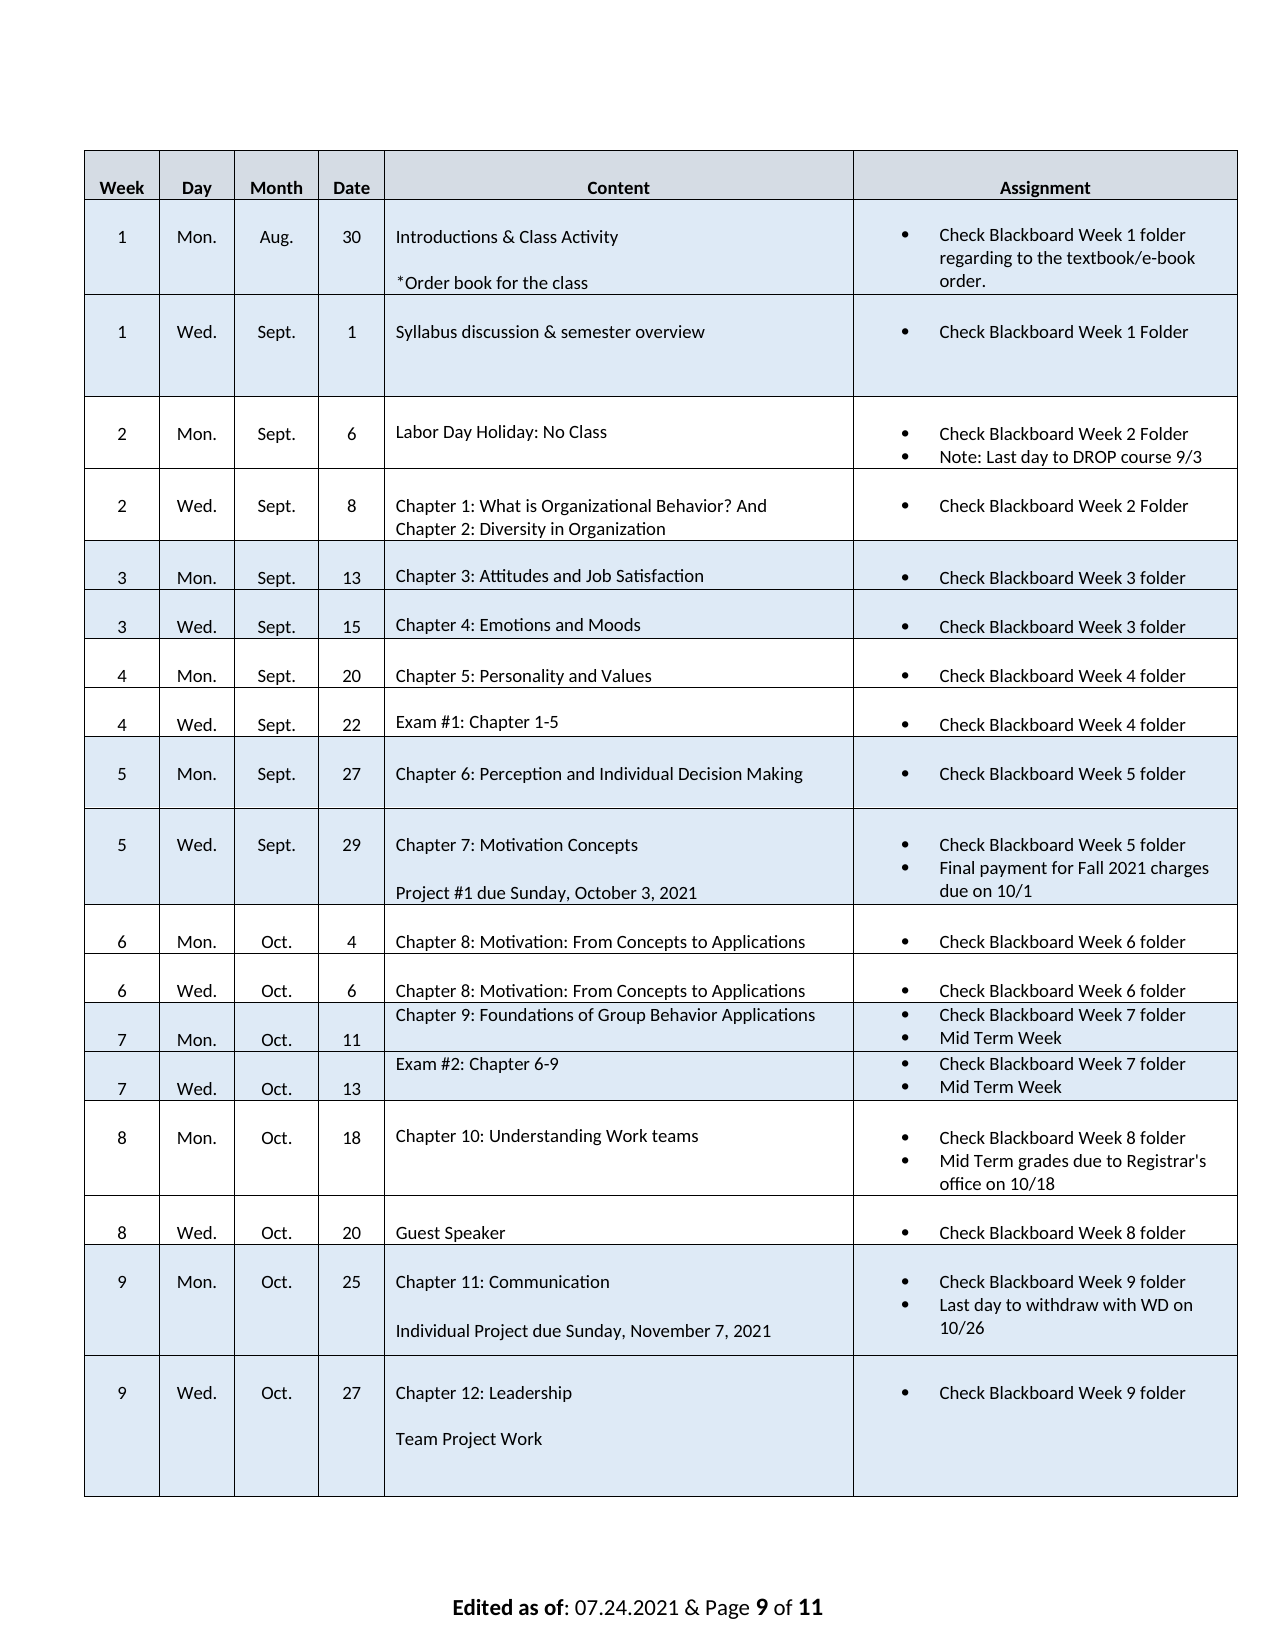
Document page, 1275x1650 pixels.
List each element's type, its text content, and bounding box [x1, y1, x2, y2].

table_cell Chapter 1: What is Organizational Behavior? And Chapter 2: Diversity in Organization [385, 469, 853, 540]
table_cell 5 [85, 737, 159, 807]
table_cell Check Blackboard Week 1 Folder [854, 295, 1237, 396]
table_cell 22 [319, 688, 384, 736]
table_cell Check Blackboard Week 8 folder [854, 1196, 1237, 1244]
table_cell Oct. [235, 1003, 318, 1051]
table_cell 20 [319, 1196, 384, 1244]
table_cell Check Blackboard Week 6 folder [854, 905, 1237, 953]
table_cell Chapter 7: Motivation Concepts Project #1 due Sunday, October 3, 2021 [385, 809, 853, 904]
table_cell Check Blackboard Week 9 folder [854, 1356, 1237, 1496]
table_cell Check Blackboard Week 2 Folder [854, 469, 1237, 540]
table_cell Chapter 9: Foundations of Group Behavior Applications [385, 1003, 853, 1051]
table_cell 13 [319, 541, 384, 589]
table_cell Chapter 8: Motivation: From Concepts to Applications [385, 905, 853, 953]
table_cell 20 [319, 639, 384, 687]
table_header Month [235, 151, 318, 199]
table_cell 27 [319, 1356, 384, 1496]
table_header Week [85, 151, 159, 199]
table_cell Wed. [160, 1196, 234, 1244]
table_header Content [385, 151, 853, 199]
table_cell Oct. [235, 905, 318, 953]
table_cell 6 [85, 954, 159, 1002]
table_cell 27 [319, 737, 384, 807]
table_cell Wed. [160, 1052, 234, 1100]
table_cell Oct. [235, 1052, 318, 1100]
table_cell Oct. [235, 954, 318, 1002]
table_cell Chapter 6: Perception and Individual Decision Making [385, 737, 853, 807]
table_cell 4 [85, 639, 159, 687]
table_cell Sept. [235, 737, 318, 807]
table_cell Sept. [235, 469, 318, 540]
table_cell 4 [85, 688, 159, 736]
table_cell 30 [319, 200, 384, 294]
table_cell Check Blackboard Week 5 folder [854, 737, 1237, 807]
table_cell 13 [319, 1052, 384, 1100]
table_cell Chapter 12: Leadership Team Project Work [385, 1356, 853, 1496]
table_cell Wed. [160, 688, 234, 736]
table_cell Wed. [160, 295, 234, 396]
table_cell Guest Speaker [385, 1196, 853, 1244]
table_cell Check Blackboard Week 2 Folder Note: Last day to DROP course 9/3 [854, 397, 1237, 468]
table_cell Sept. [235, 688, 318, 736]
table_cell Aug. [235, 200, 318, 294]
table_cell 6 [319, 954, 384, 1002]
table_cell Mon. [160, 905, 234, 953]
table_cell Chapter 4: Emotions and Moods [385, 590, 853, 638]
table_cell 11 [319, 1003, 384, 1051]
table_cell 2 [85, 397, 159, 468]
table_cell Mon. [160, 1101, 234, 1195]
table_cell Oct. [235, 1245, 318, 1355]
table_cell Check Blackboard Week 4 folder [854, 639, 1237, 687]
table_cell Wed. [160, 1356, 234, 1496]
table_cell Check Blackboard Week 5 folder Final payment for Fall 2021 charges due on 10/1 [854, 809, 1237, 904]
table_cell 7 [85, 1003, 159, 1051]
table_cell 18 [319, 1101, 384, 1195]
table_cell Check Blackboard Week 9 folder Last day to withdraw with WD on 10/26 [854, 1245, 1237, 1355]
table_cell 29 [319, 809, 384, 904]
table_cell 1 [319, 295, 384, 396]
table_cell Mon. [160, 1003, 234, 1051]
table_cell Check Blackboard Week 8 folder Mid Term grades due to Registrar's office on 10/18 [854, 1101, 1237, 1195]
table_cell Chapter 8: Motivation: From Concepts to Applications [385, 954, 853, 1002]
table_cell 9 [85, 1356, 159, 1496]
table_cell 6 [85, 905, 159, 953]
table_cell Chapter 11: Communication Individual Project due Sunday, November 7, 2021 [385, 1245, 853, 1355]
table_cell Syllabus discussion & semester overview [385, 295, 853, 396]
table_cell 8 [319, 469, 384, 540]
table_cell 1 [85, 295, 159, 396]
table_cell Mon. [160, 1245, 234, 1355]
table_cell Mon. [160, 397, 234, 468]
table_cell Mon. [160, 639, 234, 687]
table_cell Oct. [235, 1196, 318, 1244]
table_cell Mon. [160, 541, 234, 589]
table_cell Wed. [160, 809, 234, 904]
table_cell 1 [85, 200, 159, 294]
table_cell 6 [319, 397, 384, 468]
table_cell Sept. [235, 541, 318, 589]
table_cell Sept. [235, 639, 318, 687]
table_cell Exam #1: Chapter 1-5 [385, 688, 853, 736]
table_cell Check Blackboard Week 1 folder regarding to the textbook/e-book order. [854, 200, 1237, 294]
table_cell Sept. [235, 590, 318, 638]
table_cell Exam #2: Chapter 6-9 [385, 1052, 853, 1100]
table_header Assignment [854, 151, 1237, 199]
table_cell Mon. [160, 200, 234, 294]
table_header Day [160, 151, 234, 199]
table_cell Check Blackboard Week 3 folder [854, 541, 1237, 589]
table_cell Sept. [235, 809, 318, 904]
table_cell Introductions & Class Activity *Order book for the class [385, 200, 853, 294]
table_cell 9 [85, 1245, 159, 1355]
table_cell Check Blackboard Week 7 folder Mid Term Week [854, 1003, 1237, 1051]
table_cell Check Blackboard Week 3 folder [854, 590, 1237, 638]
table_cell Oct. [235, 1356, 318, 1496]
table_cell 4 [319, 905, 384, 953]
table_cell Sept. [235, 397, 318, 468]
table_cell Sept. [235, 295, 318, 396]
table_cell 3 [85, 590, 159, 638]
table_cell Mon. [160, 737, 234, 807]
table_cell Chapter 3: Attitudes and Job Satisfaction [385, 541, 853, 589]
table_cell 8 [85, 1196, 159, 1244]
table_cell Check Blackboard Week 4 folder [854, 688, 1237, 736]
table_cell 7 [85, 1052, 159, 1100]
table_cell Wed. [160, 954, 234, 1002]
table_cell 15 [319, 590, 384, 638]
table_cell Check Blackboard Week 6 folder [854, 954, 1237, 1002]
table_cell Wed. [160, 590, 234, 638]
table_cell 5 [85, 809, 159, 904]
table_header Date [319, 151, 384, 199]
table_cell 25 [319, 1245, 384, 1355]
table_cell Oct. [235, 1101, 318, 1195]
table_cell 8 [85, 1101, 159, 1195]
table_cell Chapter 5: Personality and Values [385, 639, 853, 687]
table_cell 2 [85, 469, 159, 540]
table_cell 3 [85, 541, 159, 589]
table_cell Chapter 10: Understanding Work teams [385, 1101, 853, 1195]
table_cell Labor Day Holiday: No Class [385, 397, 853, 468]
table_cell Check Blackboard Week 7 folder Mid Term Week [854, 1052, 1237, 1100]
table_cell Wed. [160, 469, 234, 540]
